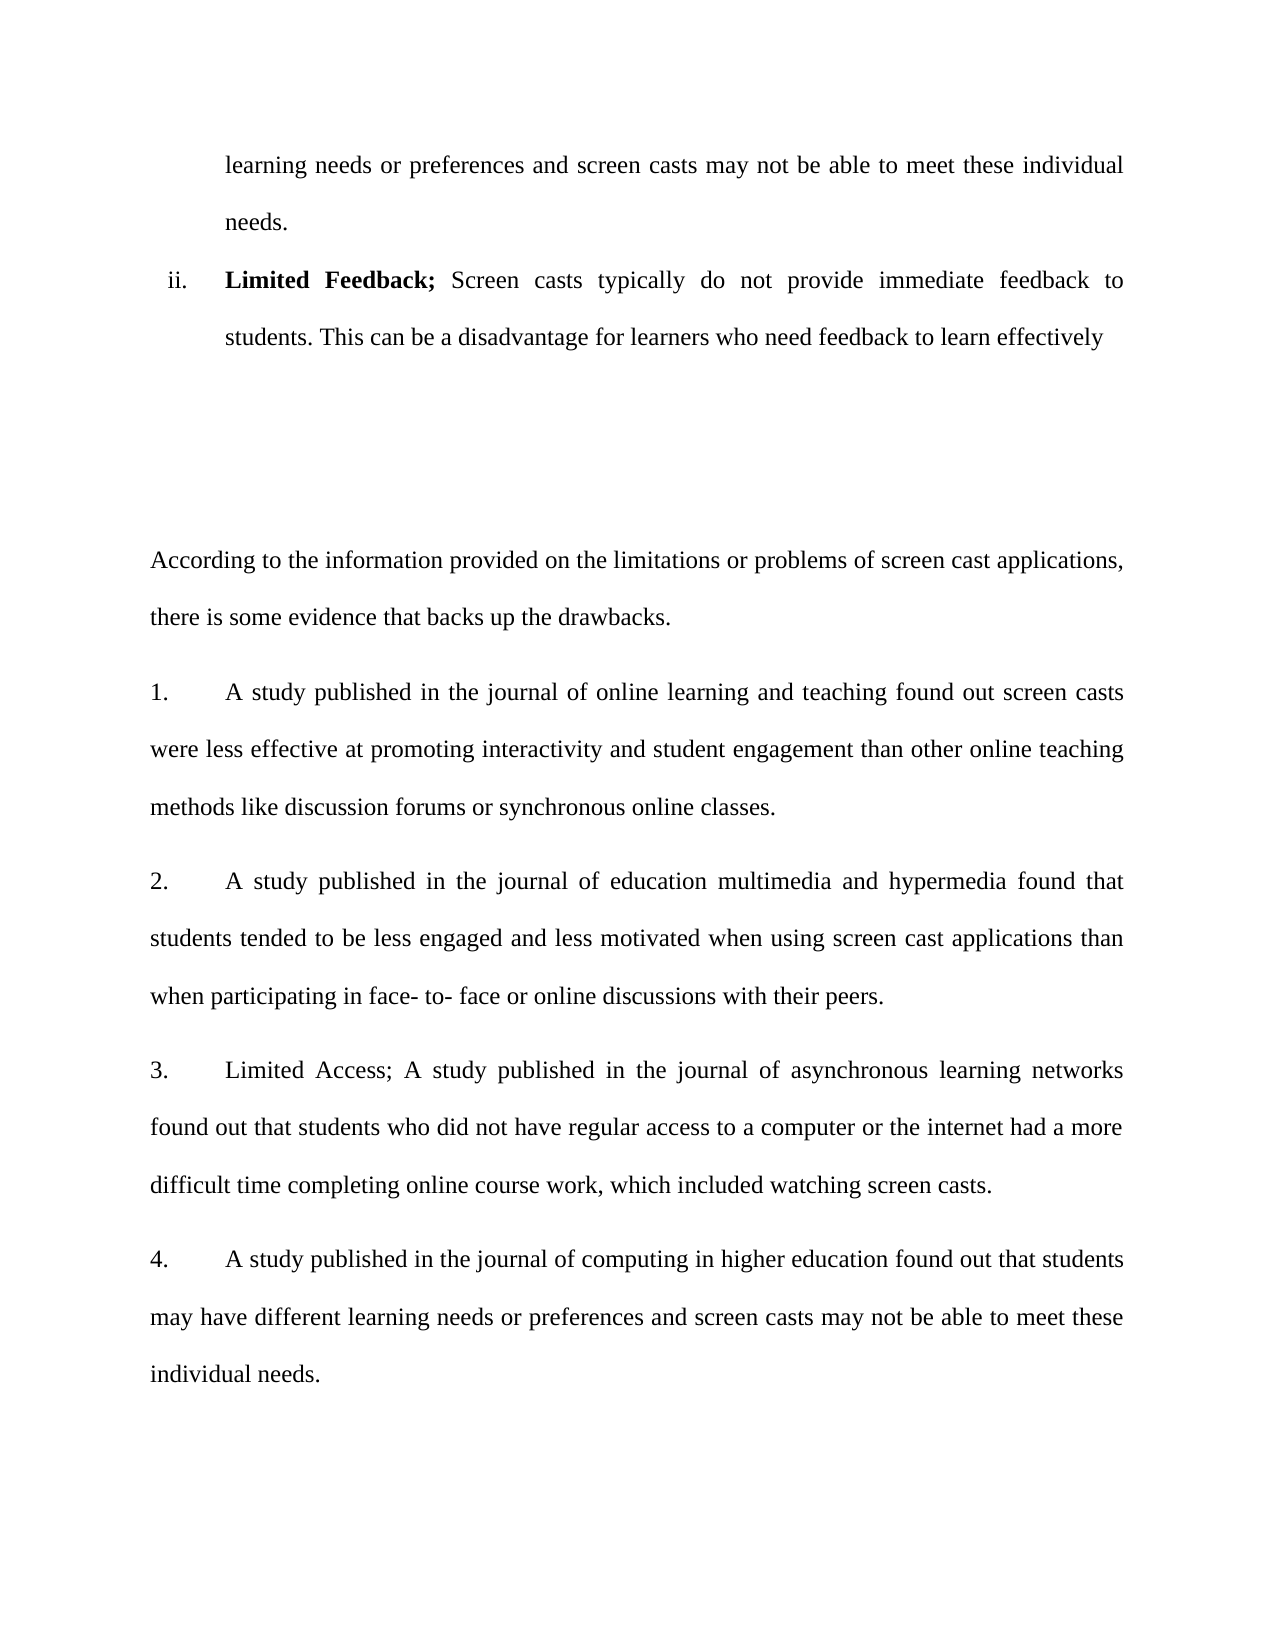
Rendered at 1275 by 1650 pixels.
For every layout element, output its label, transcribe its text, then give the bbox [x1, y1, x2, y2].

text 3. Limited Access; A study published in the journal of asynchronous learning networks found out that students who did not have regular access to a computer or the internet had a more difficult time completing online course work, which included watching screen casts. [150, 1055, 1125, 1199]
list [187, 150, 1125, 236]
text 4. A study published in the journal of computing in higher education found out that students may have different learning needs or preferences and screen casts may not be able to meet these individual needs. [150, 1244, 1125, 1388]
text According to the information provided on the limitations or problems of screen cast applications, there is some evidence that backs up the drawbacks. [150, 545, 1125, 631]
text 1. A study published in the journal of online learning and teaching found out screen casts were less effective at promoting interactivity and student engagement than other online teaching methods like discussion forums or synchronous online classes. [150, 677, 1125, 820]
list Limited Feedback; Screen casts typically do not provide immediate feedback to students. This can be a disadvantage for learners who need feedback to learn effectively [187, 265, 1125, 351]
text 2. A study published in the journal of education multimedia and hypermedia found that students tended to be less engaged and less motivated when using screen cast applications than when participating in face- to- face or online discussions with their peers. [150, 866, 1125, 1009]
